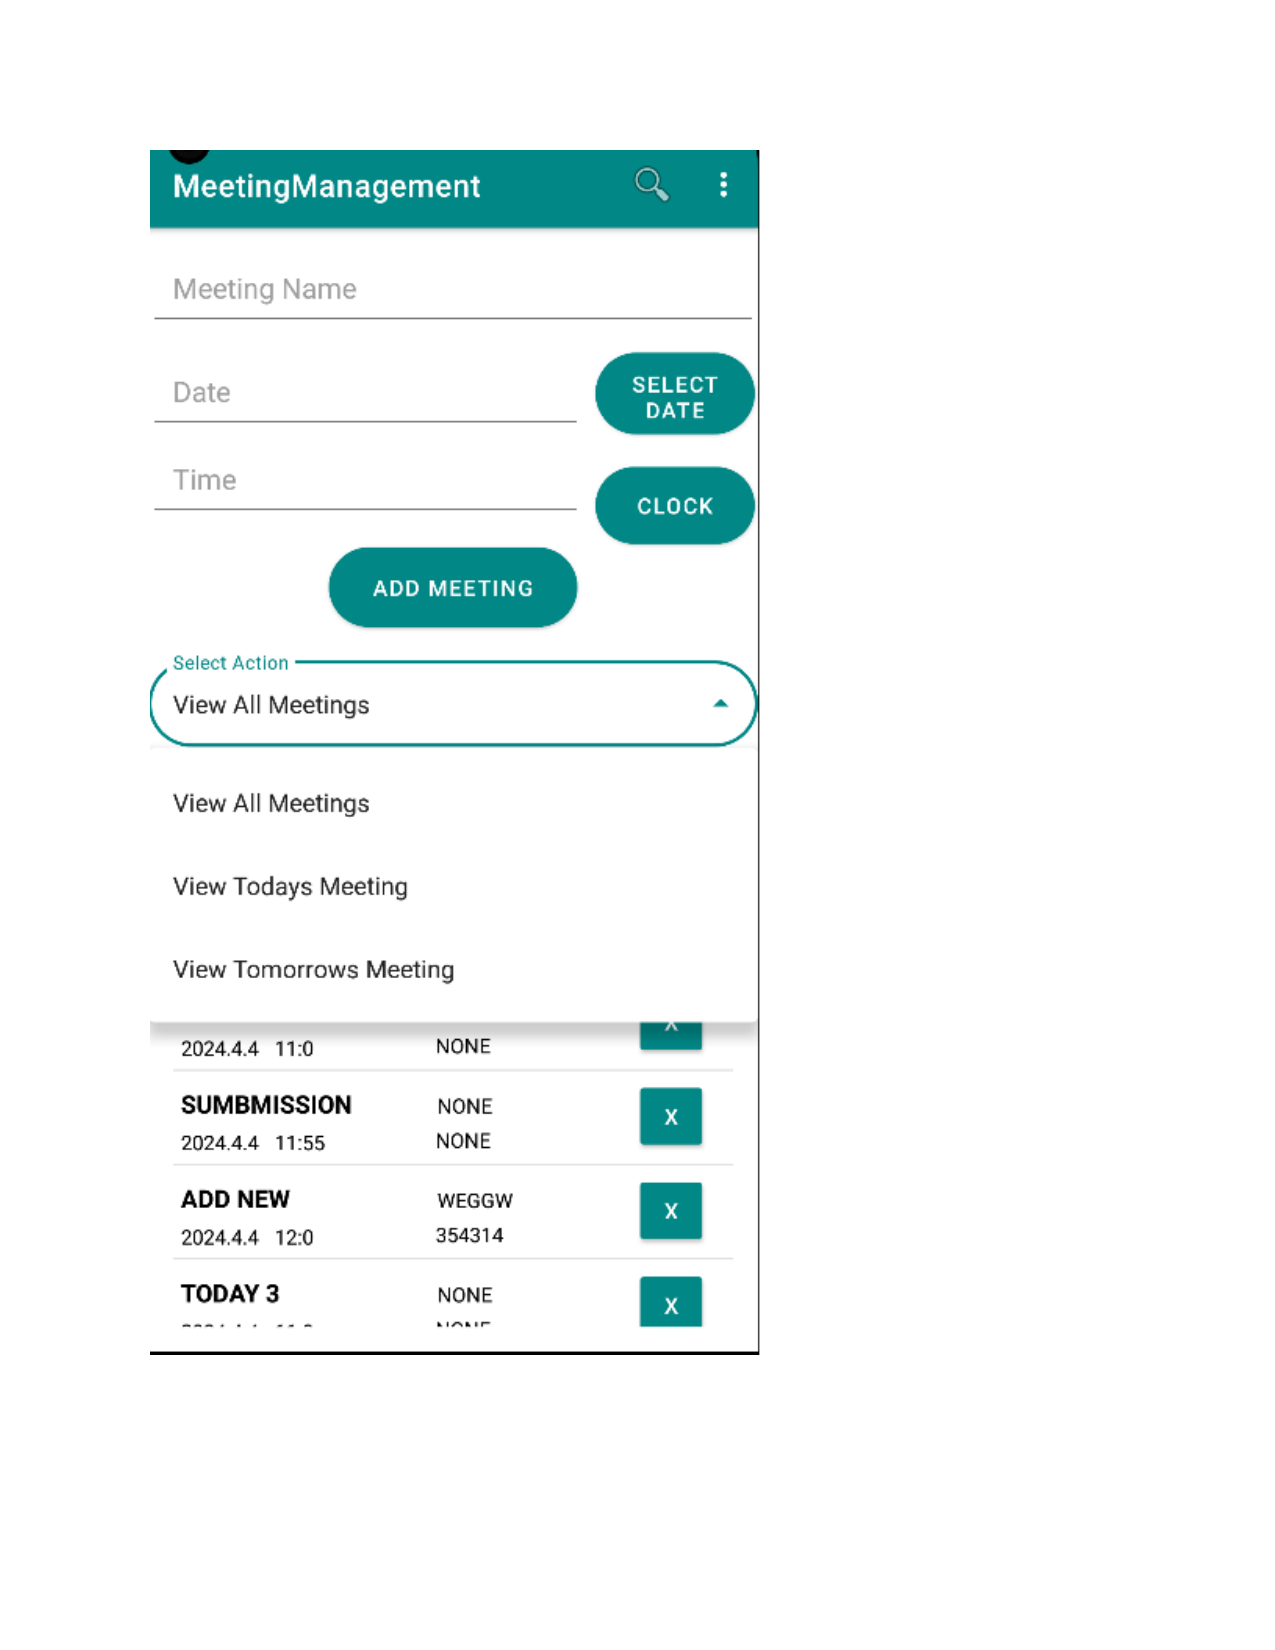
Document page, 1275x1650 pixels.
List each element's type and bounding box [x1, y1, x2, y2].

picture [150, 150, 760, 1355]
